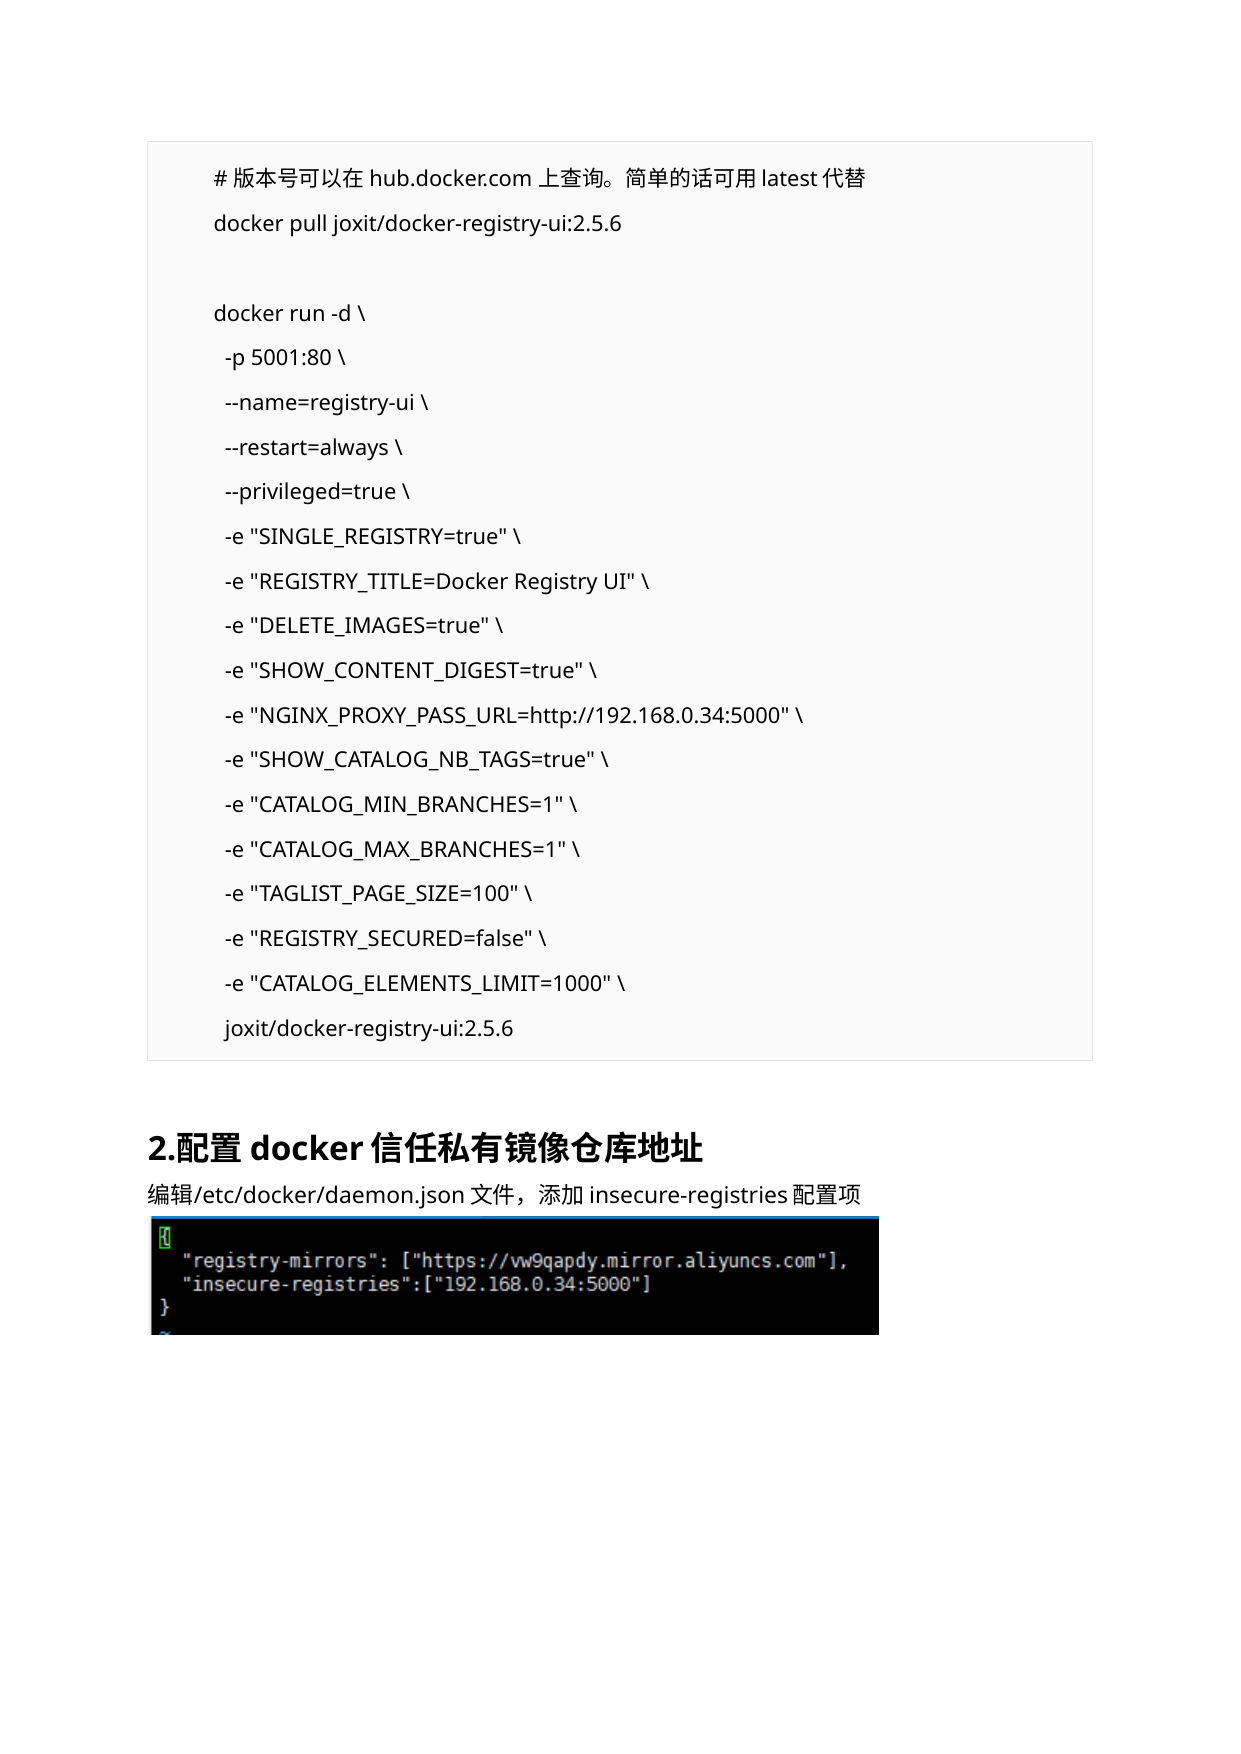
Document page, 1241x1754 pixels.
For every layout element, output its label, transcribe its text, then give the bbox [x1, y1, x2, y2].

subtitle 2.配置docker信任私有镜像仓库地址 [148, 1122, 1093, 1170]
text 编辑/etc/docker/daemon.json文件，添加insecure-registries配置项 [148, 1177, 1093, 1210]
picture [147, 1216, 879, 1335]
